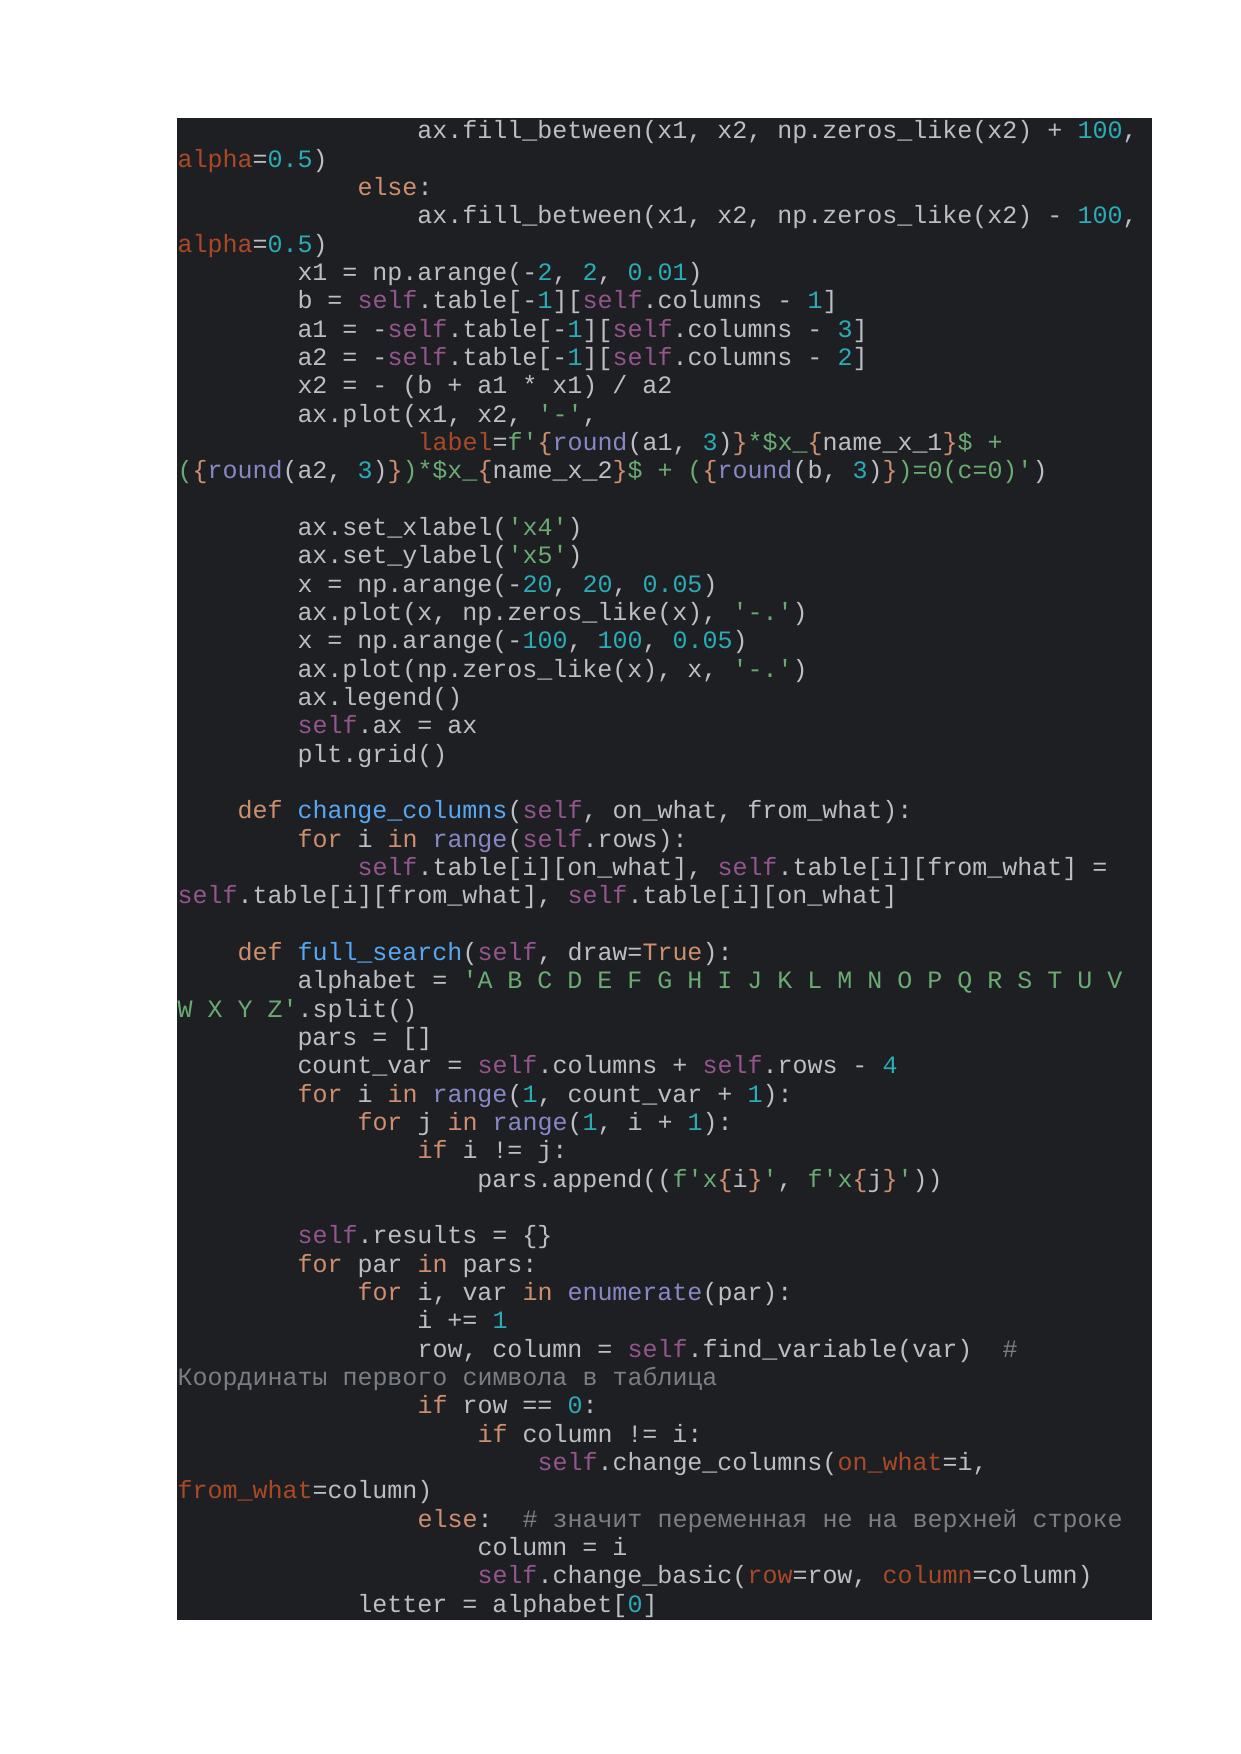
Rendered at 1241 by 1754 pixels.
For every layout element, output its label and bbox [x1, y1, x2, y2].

text [177, 118, 1152, 1620]
